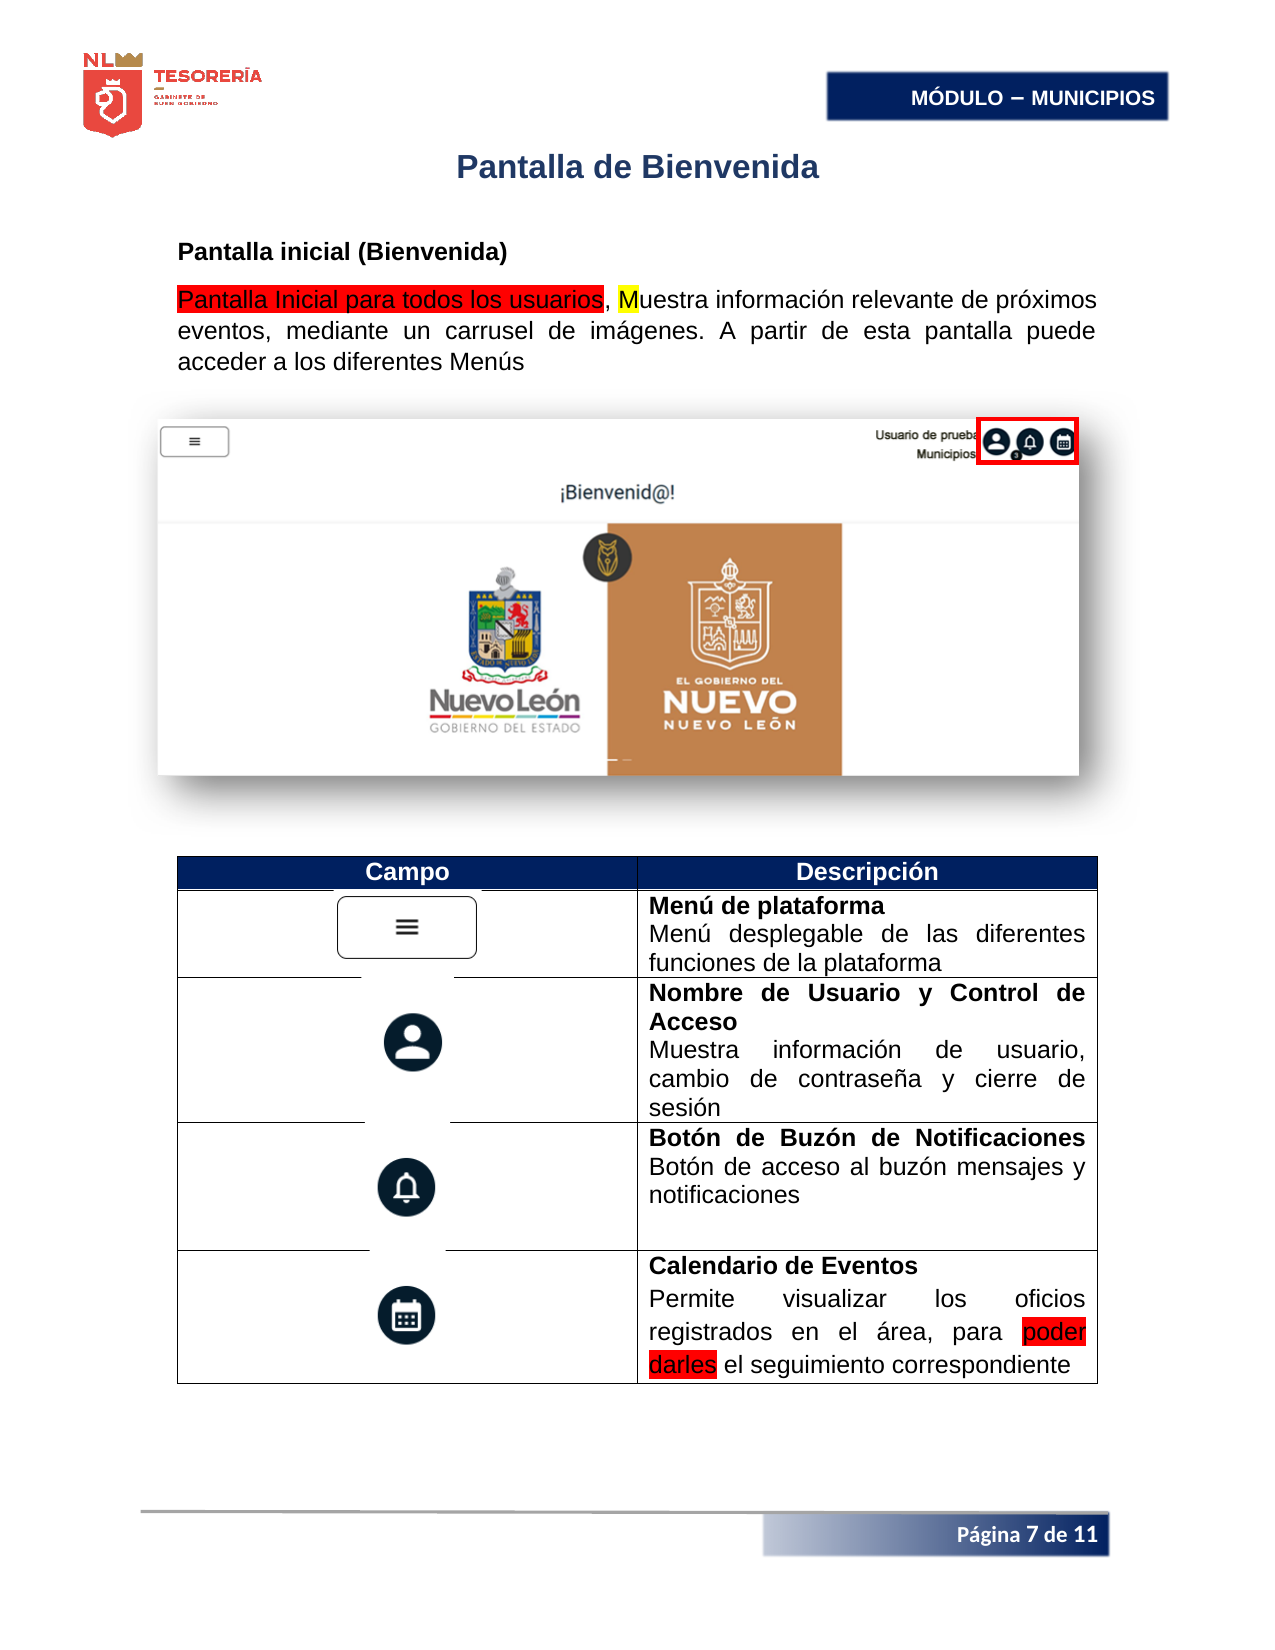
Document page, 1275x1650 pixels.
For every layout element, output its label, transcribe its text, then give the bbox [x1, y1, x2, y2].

table_cell [178, 978, 637, 1122]
picture [157, 419, 1079, 776]
table_cell [178, 891, 637, 977]
picture [333, 890, 482, 967]
picture [981, 421, 1074, 460]
table_cell [178, 1123, 637, 1250]
table_cell [178, 1251, 637, 1382]
picture [364, 1122, 451, 1246]
table_cell Botón de Buzón de Notificaciones Botón de acceso al buzón mensajes y notificaciones [638, 1123, 1097, 1250]
table_header Descripción [638, 857, 1097, 889]
subtitle Pantalla de Bienvenida [177, 148, 1098, 186]
table_cell Nombre de Usuario y Control de Acceso Muestra información de usuario, cambio de contraseña y cierre de sesión [638, 978, 1097, 1122]
picture [369, 1250, 446, 1374]
picture [361, 977, 454, 1096]
picture [79, 43, 264, 140]
table_header Campo [178, 857, 637, 889]
table_cell Calendario de Eventos Permite visualizar los oficios registrados en el área, para poder darles el seguimiento correspondiente [638, 1251, 1097, 1382]
table_cell Menú de plataforma Menú desplegable de las diferentes funciones de la plataforma [638, 891, 1097, 977]
text Pantalla inicial (Bienvenida) [177, 237, 1098, 266]
text Pantalla Inicial para todos los usuarios, Muestra información relevante de próximos eventos, mediante un carrusel de imágenes. A partir de esta pantalla puede acceder a los diferentes Menús [177, 284, 1098, 375]
